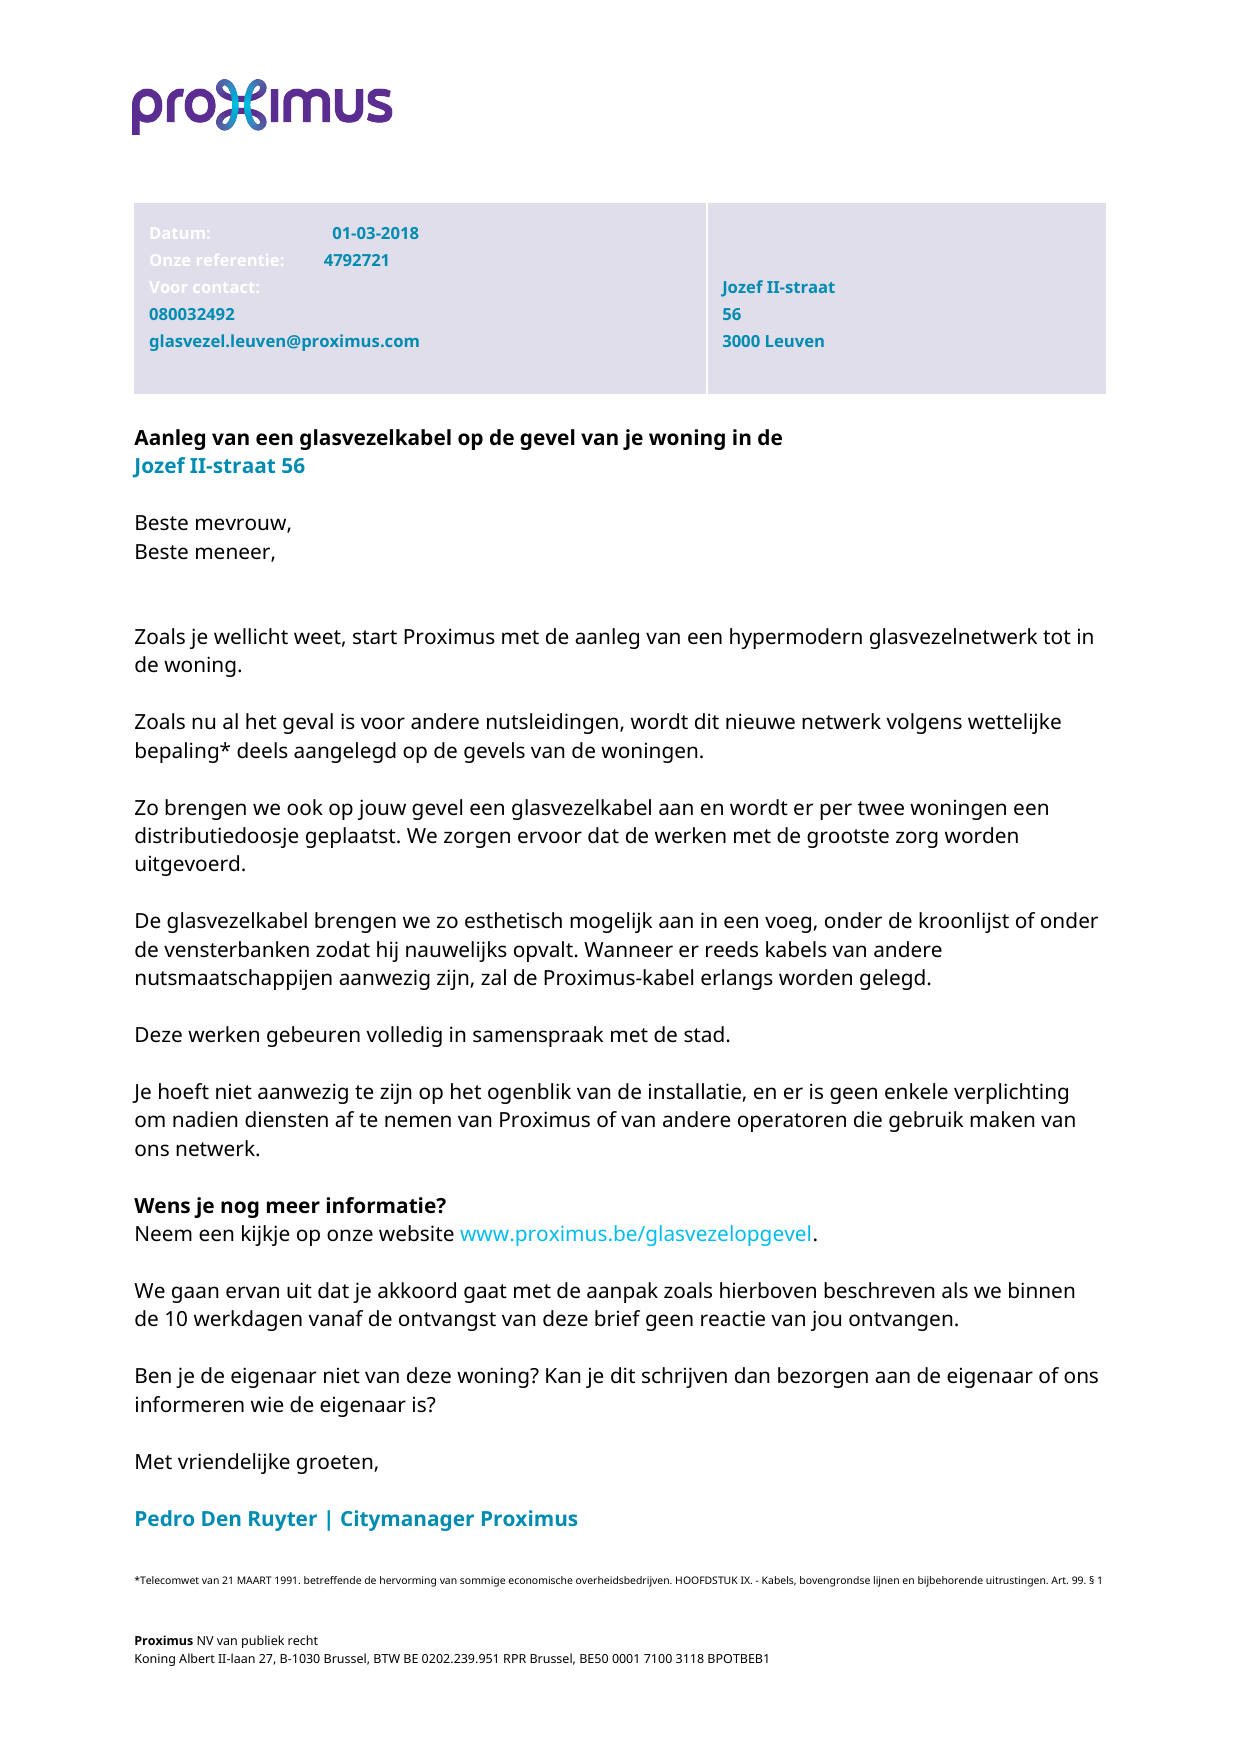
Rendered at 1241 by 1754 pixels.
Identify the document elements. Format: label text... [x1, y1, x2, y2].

text Neem een kijkje op onze website www.proximus.be/glasvezelopgevel. [134, 1219, 1106, 1248]
text Aanleg van een glasvezelkabel op de gevel van je woning in de [134, 423, 1106, 451]
text Deze werken gebeuren volledig in samenspraak met de stad. [134, 1020, 1106, 1049]
text Zoals nu al het geval is voor andere nutsleidingen, wordt dit nieuwe netwerk volgens wettelijke bepaling* deels aangelegd op de gevels van de woningen. [134, 707, 1106, 764]
text Pedro Den Ruyter | Citymanager Proximus [134, 1504, 1106, 1532]
text Zo brengen we ook op jouw gevel een glasvezelkabel aan en wordt er per twee woningen een distributiedoosje geplaatst. We zorgen ervoor dat de werken met de grootste zorg worden uitgevoerd. [134, 793, 1106, 878]
text De glasvezelkabel brengen we zo esthetisch mogelijk aan in een voeg, onder de kroonlijst of onder de vensterbanken zodat hij nauwelijks opvalt. Wanneer er reeds kabels van andere nutsmaatschappijen aanwezig zijn, zal de Proximus-kabel erlangs worden gelegd. [134, 906, 1106, 992]
text We gaan ervan uit dat je akkoord gaat met de aanpak zoals hierboven beschreven als we binnen de 10 werkdagen vanaf de ontvangst van deze brief geen reactie van jou ontvangen. [134, 1276, 1106, 1333]
picture [0, 0, 1241, 149]
text Met vriendelijke groeten, [134, 1447, 1106, 1475]
text Zoals je wellicht weet, start Proximus met de aanleg van een hypermodern glasvezelnetwerk tot in de woning. [134, 622, 1106, 679]
table_header Jozef II-straat 56 3000 Leuven [708, 203, 1106, 394]
text Wens je nog meer informatie? [134, 1191, 1106, 1219]
text Je hoeft niet aanwezig te zijn op het ogenblik van de installatie, en er is geen enkele verplichting om nadien diensten af te nemen van Proximus of van andere operatoren die gebruik maken van ons netwerk. [134, 1077, 1106, 1162]
table_header Datum: 01-03-2018 Onze referentie: 4792721 Voor contact: 080032492 glasvezel.leuven@proximus.com [134, 203, 706, 394]
text Jozef II-straat 56 [134, 451, 1106, 480]
text *Telecomwet van 21 MAART 1991. betreffende de hervorming van sommige economische overheidsbedrijven. HOOFDSTUK IX. - Kabels, bovengrondse lijnen en bijbehorende uitrustingen. Art. 99. § 1 [134, 1561, 1106, 1588]
text Beste meneer, [134, 537, 1106, 565]
text Ben je de eigenaar niet van deze woning? Kan je dit schrijven dan bezorgen aan de eigenaar of ons informeren wie de eigenaar is? [134, 1361, 1106, 1418]
text Beste mevrouw, [134, 508, 1106, 537]
